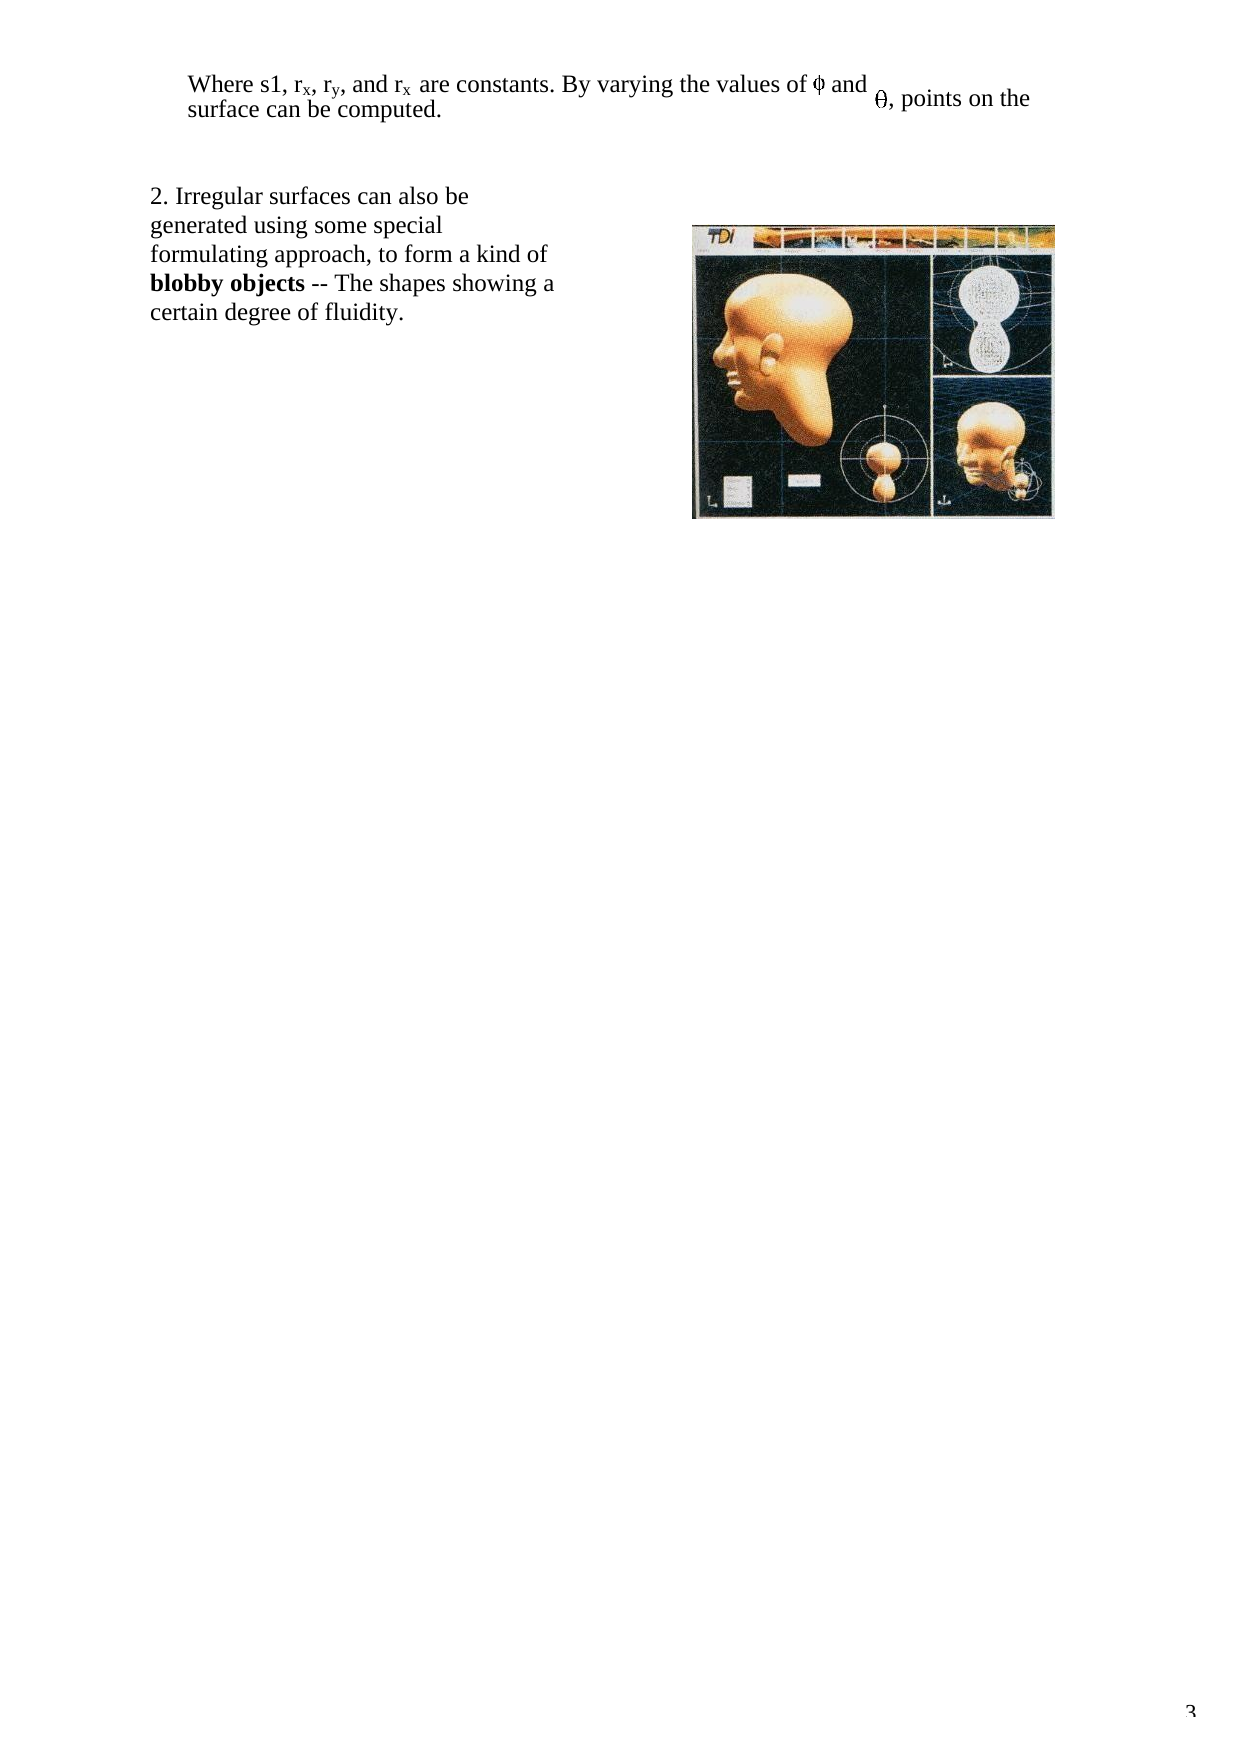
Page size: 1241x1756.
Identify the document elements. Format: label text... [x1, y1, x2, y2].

text , points on the [888, 83, 1221, 112]
picture [875, 90, 887, 108]
text Where s1, rx, ry, and rx are constants. By varying the values of and surface can be computed. [187, 75, 867, 123]
picture [692, 224, 1055, 519]
list Irregular surfaces can also be generated using some special formulating approach, to form a kind of blobby objects -- The shapes showing a certain degree of fluidity. [150, 181, 554, 326]
picture [813, 75, 825, 95]
